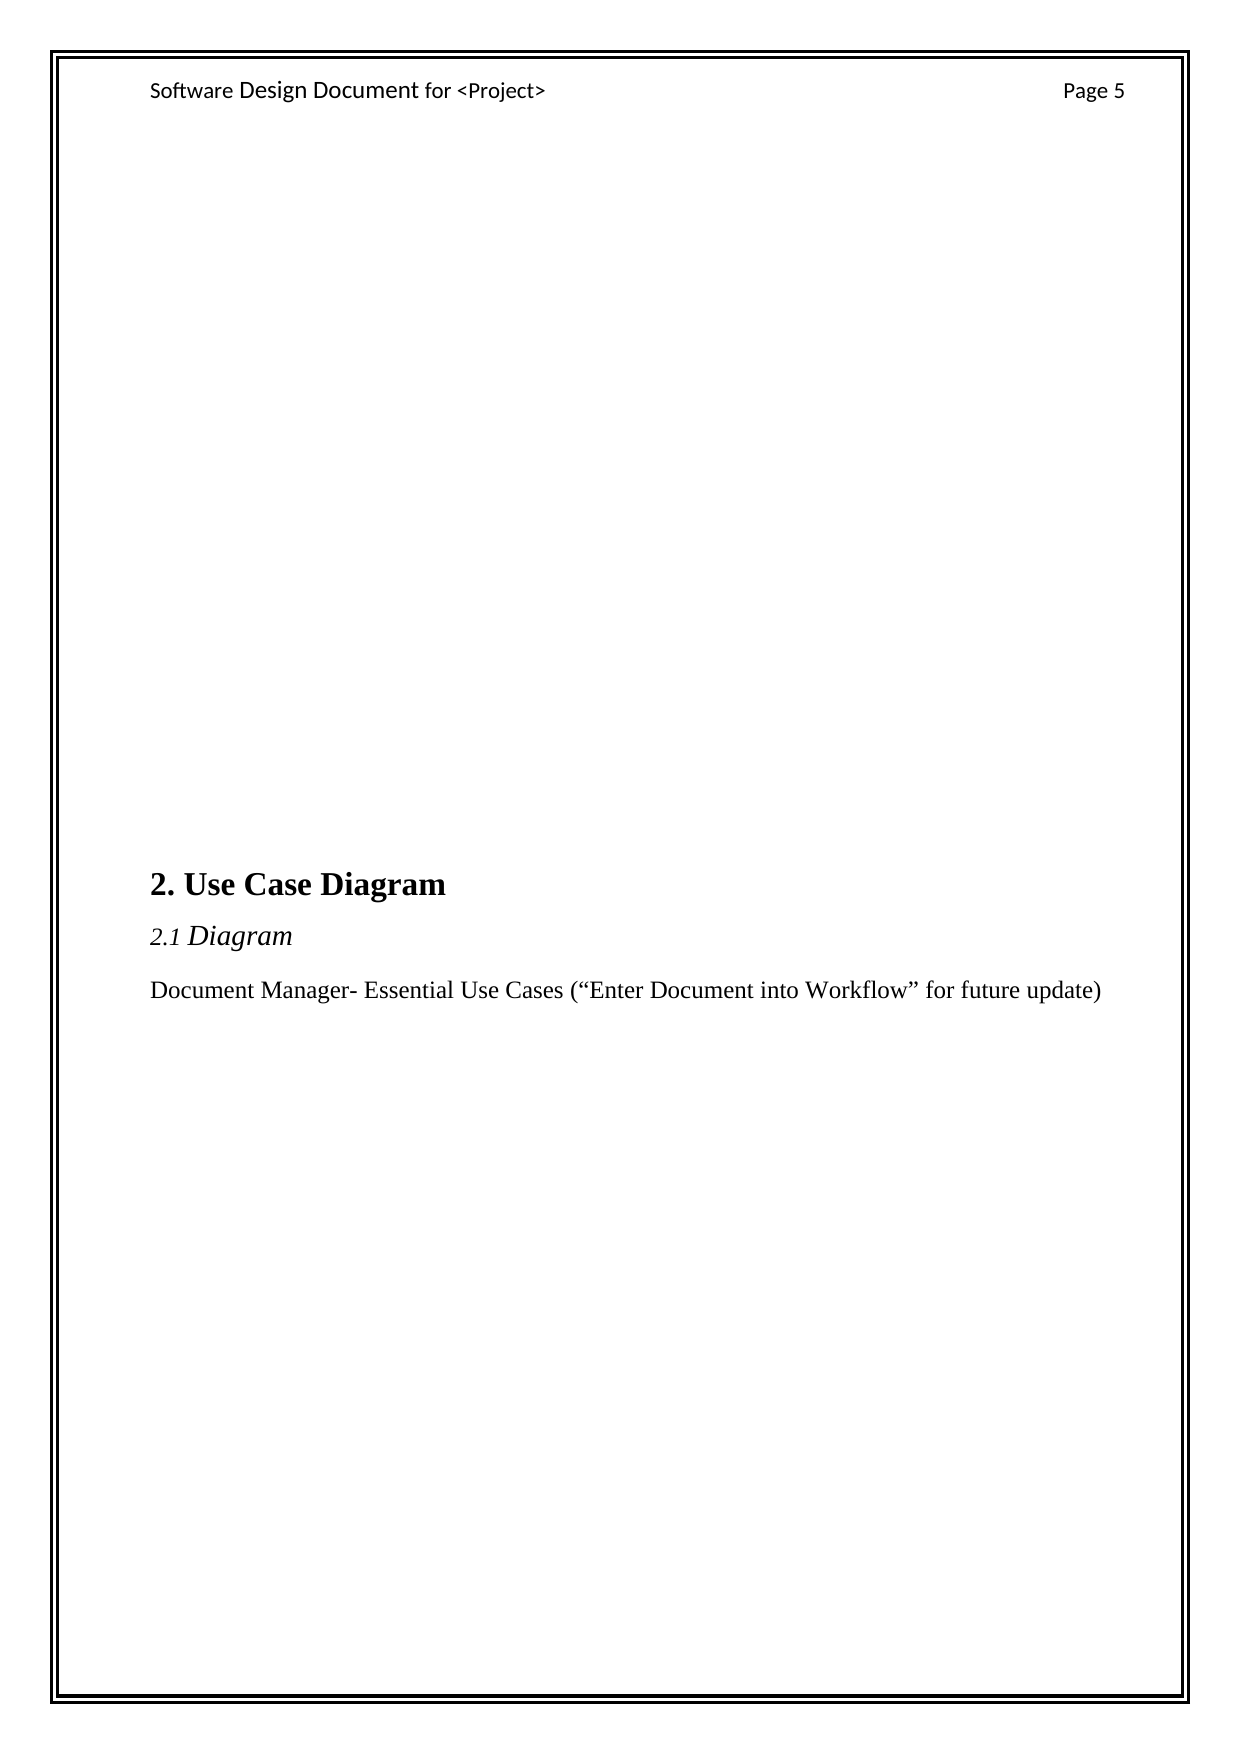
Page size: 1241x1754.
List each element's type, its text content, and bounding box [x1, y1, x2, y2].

list Diagram [150, 925, 1090, 950]
list Use Case Diagram [150, 875, 1090, 900]
text Document Manager- Essential Use Cases (“Enter Document into Workflow” for future update) [150, 975, 1112, 1004]
